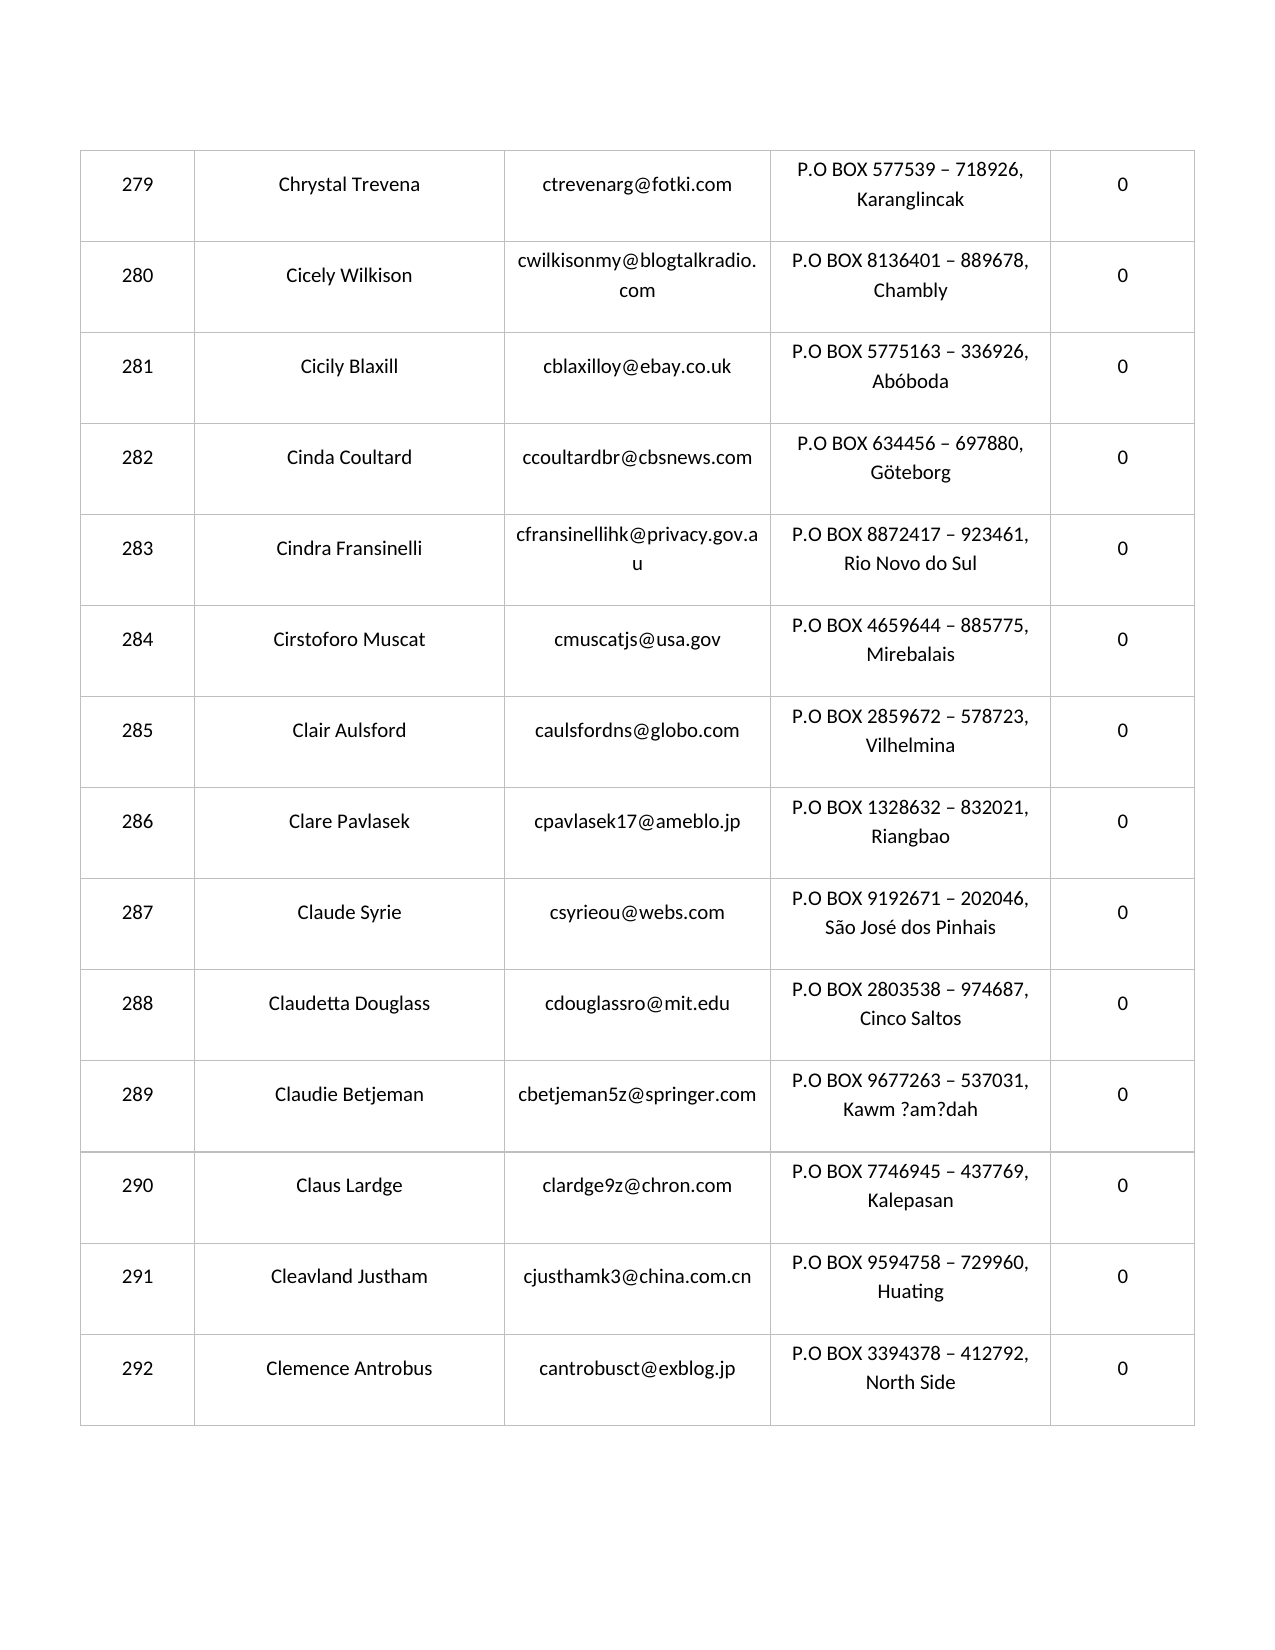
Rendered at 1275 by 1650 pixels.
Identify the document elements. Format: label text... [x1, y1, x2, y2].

table_cell ctrevenarg@fotki.com [505, 151, 770, 241]
table_cell Cinda Coultard [195, 424, 504, 514]
table_cell 0 [1051, 242, 1194, 332]
table_cell 0 [1051, 970, 1194, 1060]
table_cell 0 [1051, 424, 1194, 514]
table_cell csyrieou@webs.com [505, 879, 770, 969]
table_cell P.O BOX 8872417 – 923461, Rio Novo do Sul [771, 515, 1050, 605]
table_cell Clare Pavlasek [195, 788, 504, 878]
table_cell P.O BOX 2859672 – 578723, Vilhelmina [771, 697, 1050, 787]
table_cell cfransinellihk@privacy.gov.au [505, 515, 770, 605]
table_cell P.O BOX 9677263 – 537031, Kawm ?am?dah [771, 1061, 1050, 1151]
table_cell Clair Aulsford [195, 697, 504, 787]
table_cell cwilkisonmy@blogtalkradio.com [505, 242, 770, 332]
table_cell P.O BOX 2803538 – 974687, Cinco Saltos [771, 970, 1050, 1060]
table_cell 279 [81, 151, 194, 241]
table_cell Cicely Wilkison [195, 242, 504, 332]
table_cell Clemence Antrobus [195, 1335, 504, 1424]
table_cell 0 [1051, 697, 1194, 787]
table_cell 0 [1051, 879, 1194, 969]
table_cell Cleavland Justham [195, 1244, 504, 1333]
table_cell Cicily Blaxill [195, 333, 504, 423]
table_cell caulsfordns@globo.com [505, 697, 770, 787]
table_cell cblaxilloy@ebay.co.uk [505, 333, 770, 423]
table_cell 0 [1051, 1335, 1194, 1424]
table_cell cmuscatjs@usa.gov [505, 606, 770, 696]
table_cell P.O BOX 8136401 – 889678, Chambly [771, 242, 1050, 332]
table_cell cpavlasek17@ameblo.jp [505, 788, 770, 878]
table_cell P.O BOX 577539 – 718926, Karanglincak [771, 151, 1050, 241]
table_cell 0 [1051, 1061, 1194, 1151]
table_cell Cindra Fransinelli [195, 515, 504, 605]
table_cell 281 [81, 333, 194, 423]
table_cell 0 [1051, 606, 1194, 696]
table_cell clardge9z@chron.com [505, 1153, 770, 1242]
table_cell Claus Lardge [195, 1153, 504, 1242]
table_cell cdouglassro@mit.edu [505, 970, 770, 1060]
table_cell P.O BOX 1328632 – 832021, Riangbao [771, 788, 1050, 878]
table_cell 290 [81, 1153, 194, 1242]
table_cell 286 [81, 788, 194, 878]
table_cell Chrystal Trevena [195, 151, 504, 241]
table_cell Claudie Betjeman [195, 1061, 504, 1151]
table_cell 283 [81, 515, 194, 605]
table_cell 0 [1051, 1244, 1194, 1333]
table_cell P.O BOX 7746945 – 437769, Kalepasan [771, 1153, 1050, 1242]
table_cell 285 [81, 697, 194, 787]
table_cell 289 [81, 1061, 194, 1151]
table_cell 292 [81, 1335, 194, 1424]
table_cell 0 [1051, 151, 1194, 241]
table_cell 0 [1051, 333, 1194, 423]
table_cell 287 [81, 879, 194, 969]
table_cell 0 [1051, 1153, 1194, 1242]
table_cell 284 [81, 606, 194, 696]
table_cell cbetjeman5z@springer.com [505, 1061, 770, 1151]
table_cell Claudetta Douglass [195, 970, 504, 1060]
table_cell P.O BOX 634456 – 697880, Göteborg [771, 424, 1050, 514]
table_cell cantrobusct@exblog.jp [505, 1335, 770, 1424]
table_cell 280 [81, 242, 194, 332]
table_cell P.O BOX 4659644 – 885775, Mirebalais [771, 606, 1050, 696]
table_cell Claude Syrie [195, 879, 504, 969]
table_cell P.O BOX 9192671 – 202046, São José dos Pinhais [771, 879, 1050, 969]
table_cell 0 [1051, 788, 1194, 878]
table_cell 282 [81, 424, 194, 514]
table_cell Cirstoforo Muscat [195, 606, 504, 696]
table_cell 291 [81, 1244, 194, 1333]
table_cell P.O BOX 9594758 – 729960, Huating [771, 1244, 1050, 1333]
table_cell P.O BOX 5775163 – 336926, Abóboda [771, 333, 1050, 423]
table_cell 0 [1051, 515, 1194, 605]
table_cell ccoultardbr@cbsnews.com [505, 424, 770, 514]
table_cell P.O BOX 3394378 – 412792, North Side [771, 1335, 1050, 1424]
table_cell 288 [81, 970, 194, 1060]
table_cell cjusthamk3@china.com.cn [505, 1244, 770, 1333]
